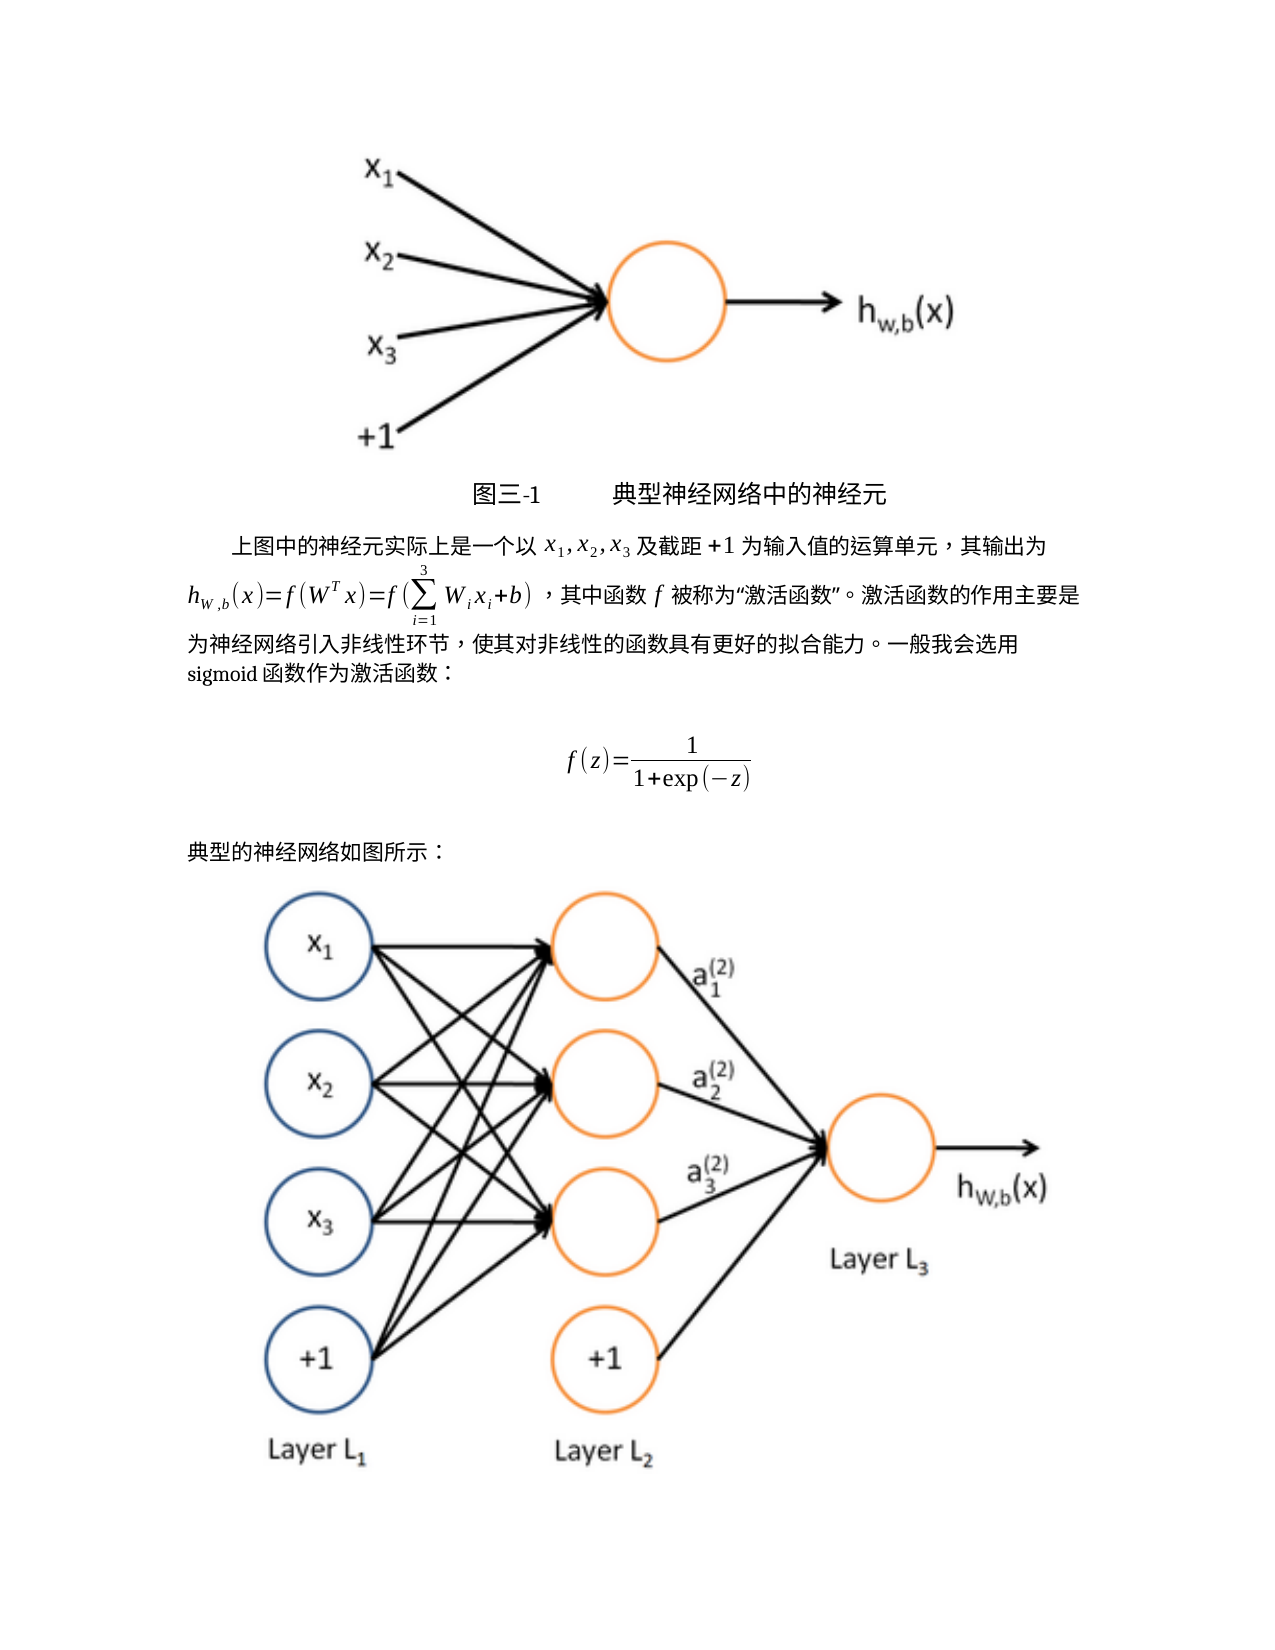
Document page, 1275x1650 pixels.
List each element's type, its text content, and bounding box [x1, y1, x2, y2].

picture [346, 150, 972, 459]
picture [242, 885, 1077, 1474]
text 典型的神经网络如图所示： [187, 812, 1087, 867]
text 上图中的神经元实际上是一个以 及截距 为输入值的运算单元，其输出为 ，其中函数 被称为“激活函数”。激活函数的作用主要是为神经网络引入非线性环节，使其对非线性的函数具有更好的拟合能力。一般我会选用 sigmoid 函数作为激活函数： [187, 530, 1087, 713]
text 典型神经网络中的神经元 [306, 477, 1087, 511]
